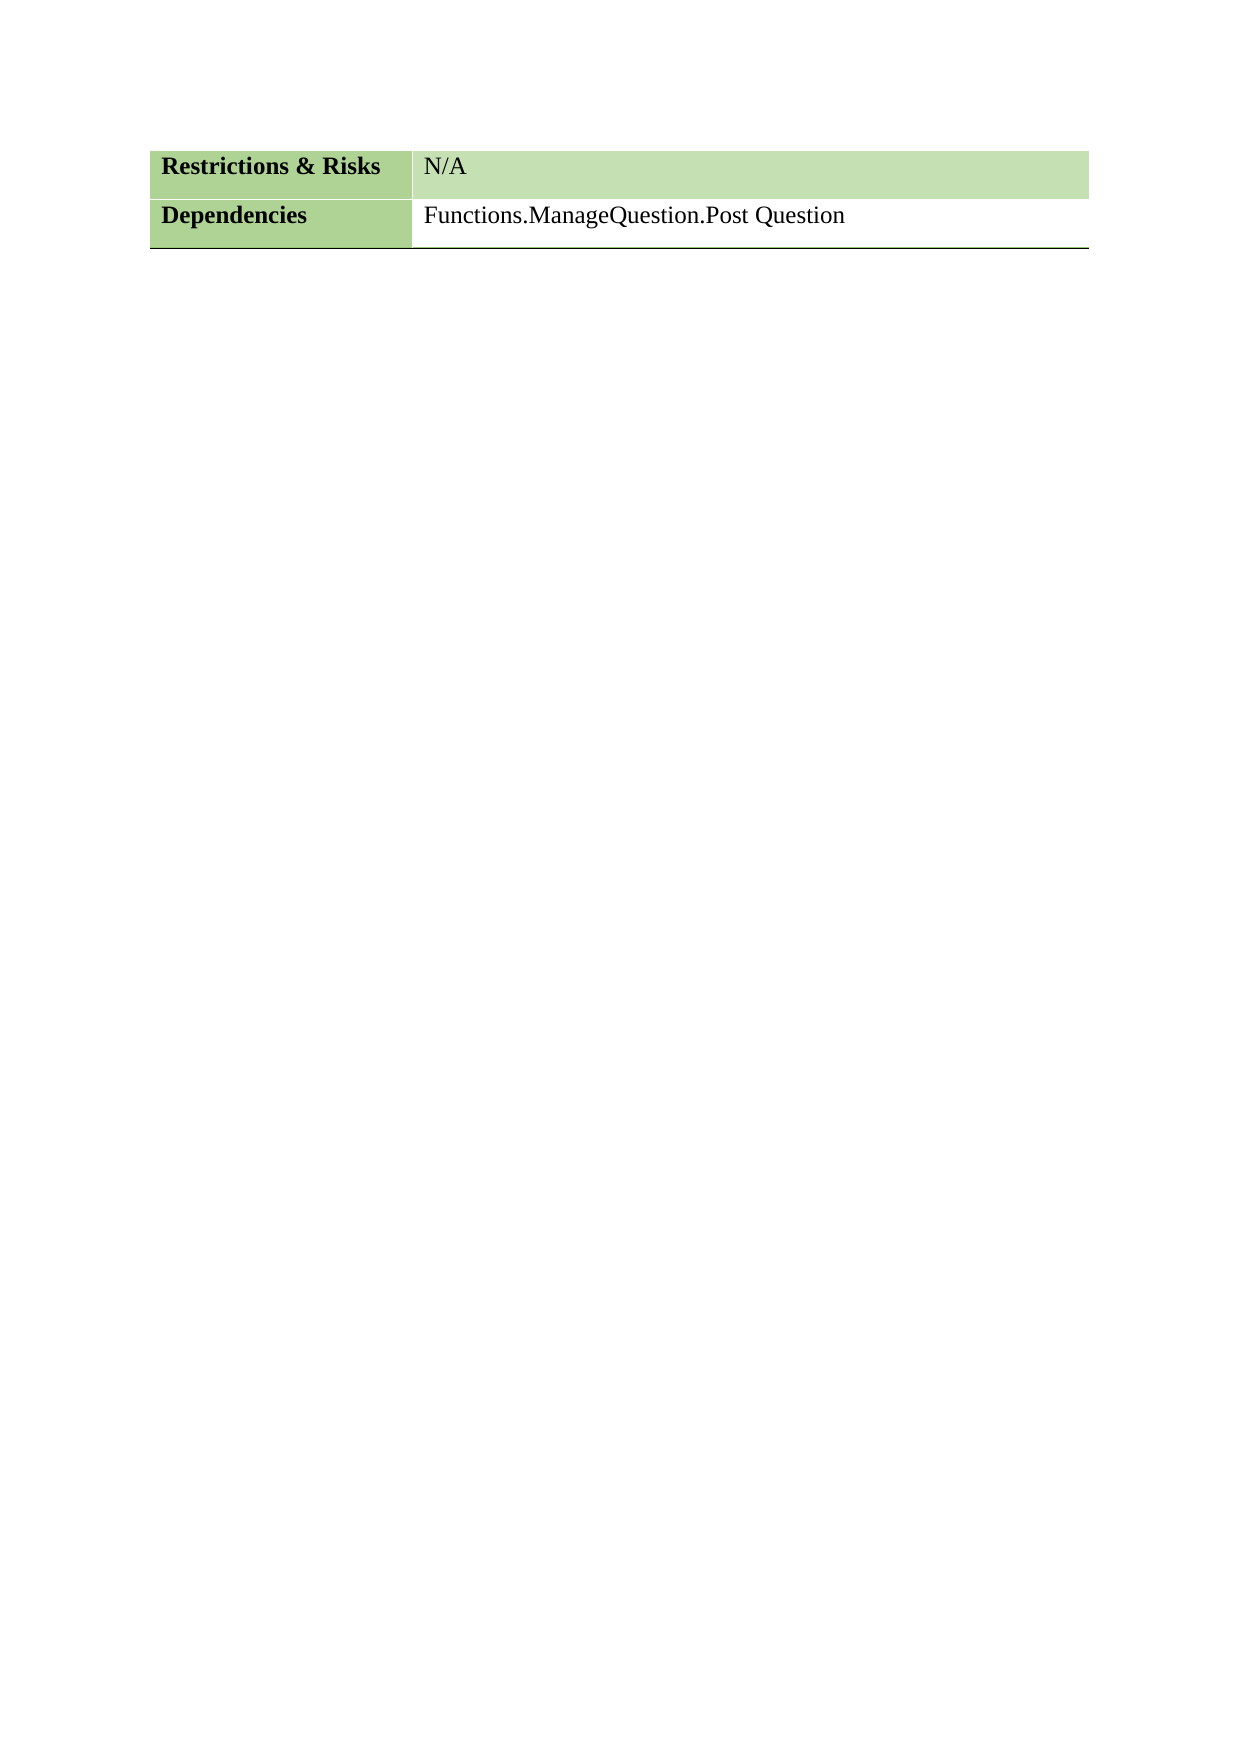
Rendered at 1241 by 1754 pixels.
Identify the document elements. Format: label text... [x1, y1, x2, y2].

table_cell Dependencies [150, 200, 412, 247]
table_cell Functions.ManageQuestion.Post Question [413, 200, 1089, 247]
table_cell Restrictions & Risks [150, 151, 412, 199]
table_cell N/A [413, 151, 1089, 199]
